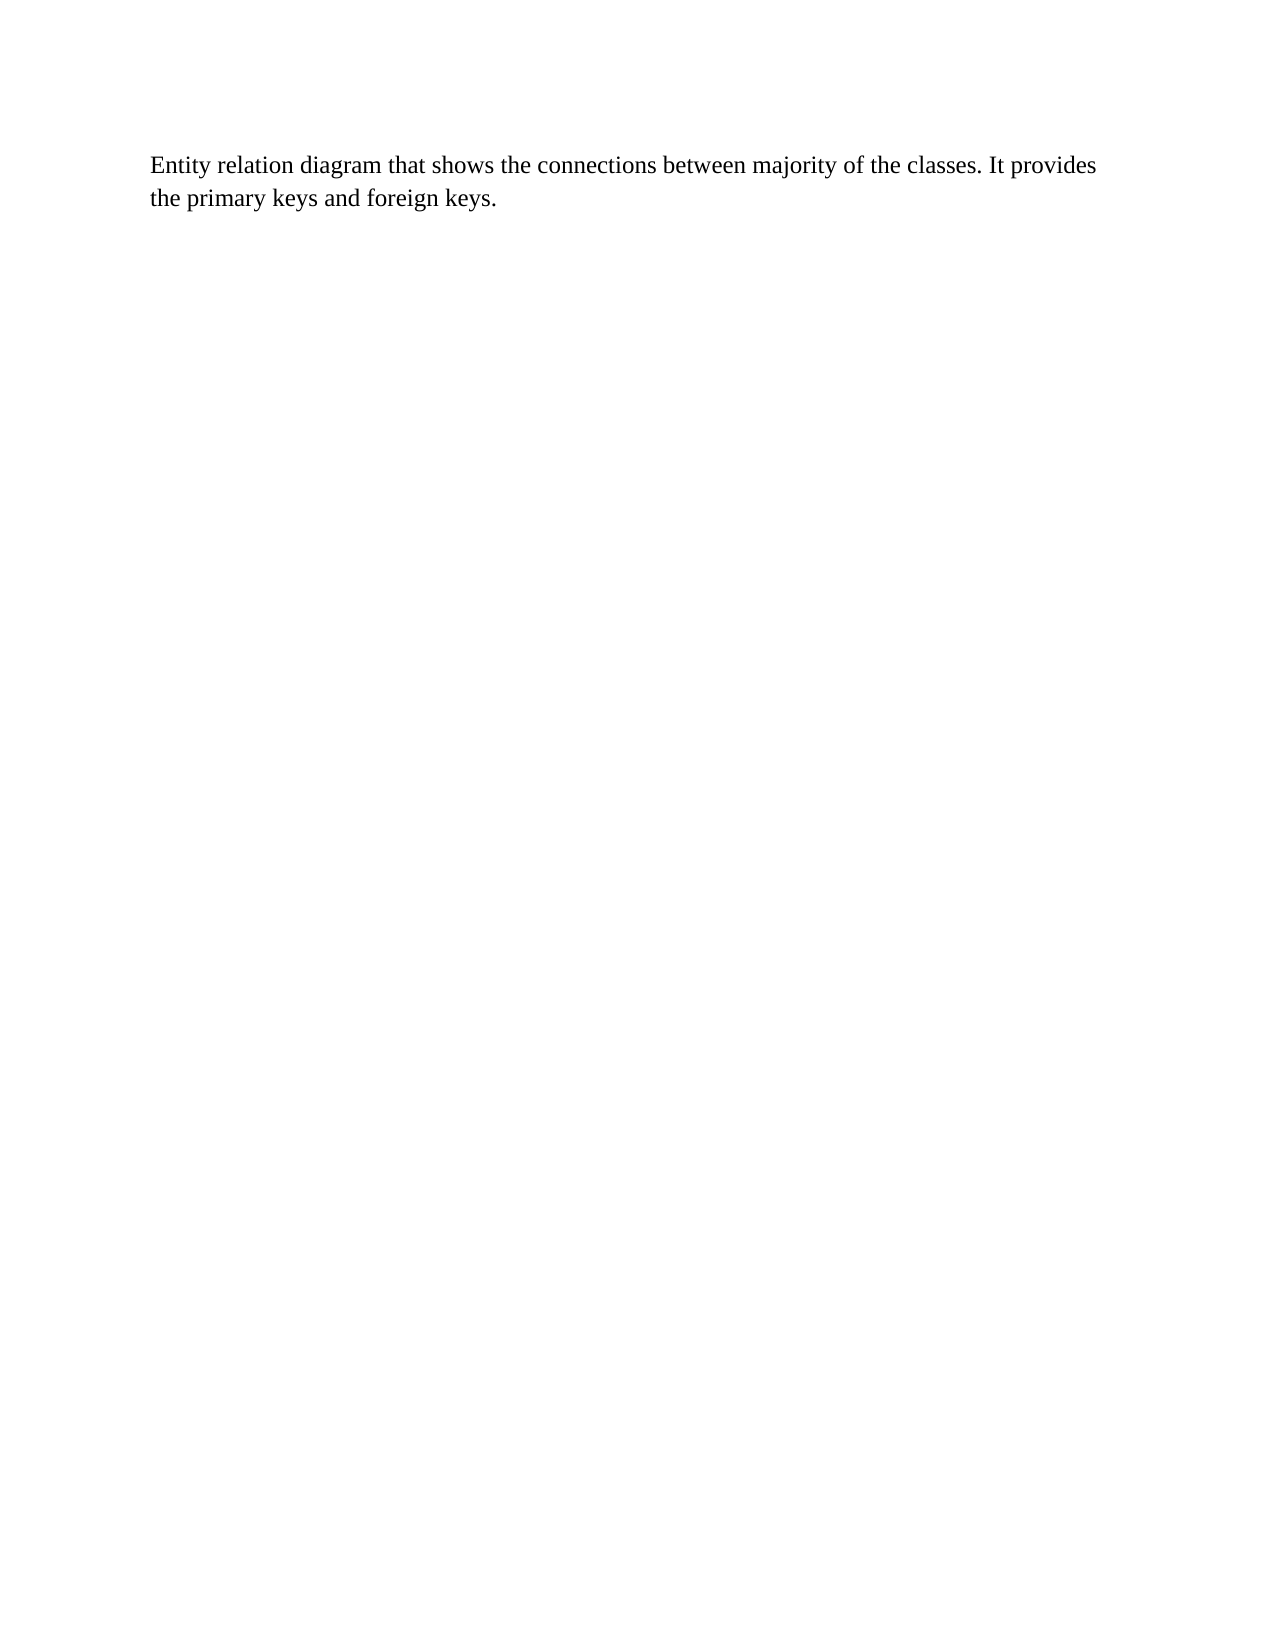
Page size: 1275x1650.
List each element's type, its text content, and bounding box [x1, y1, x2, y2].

text Entity relation diagram that shows the connections between majority of the classes. It provides the primary keys and foreign keys. [150, 150, 1125, 212]
